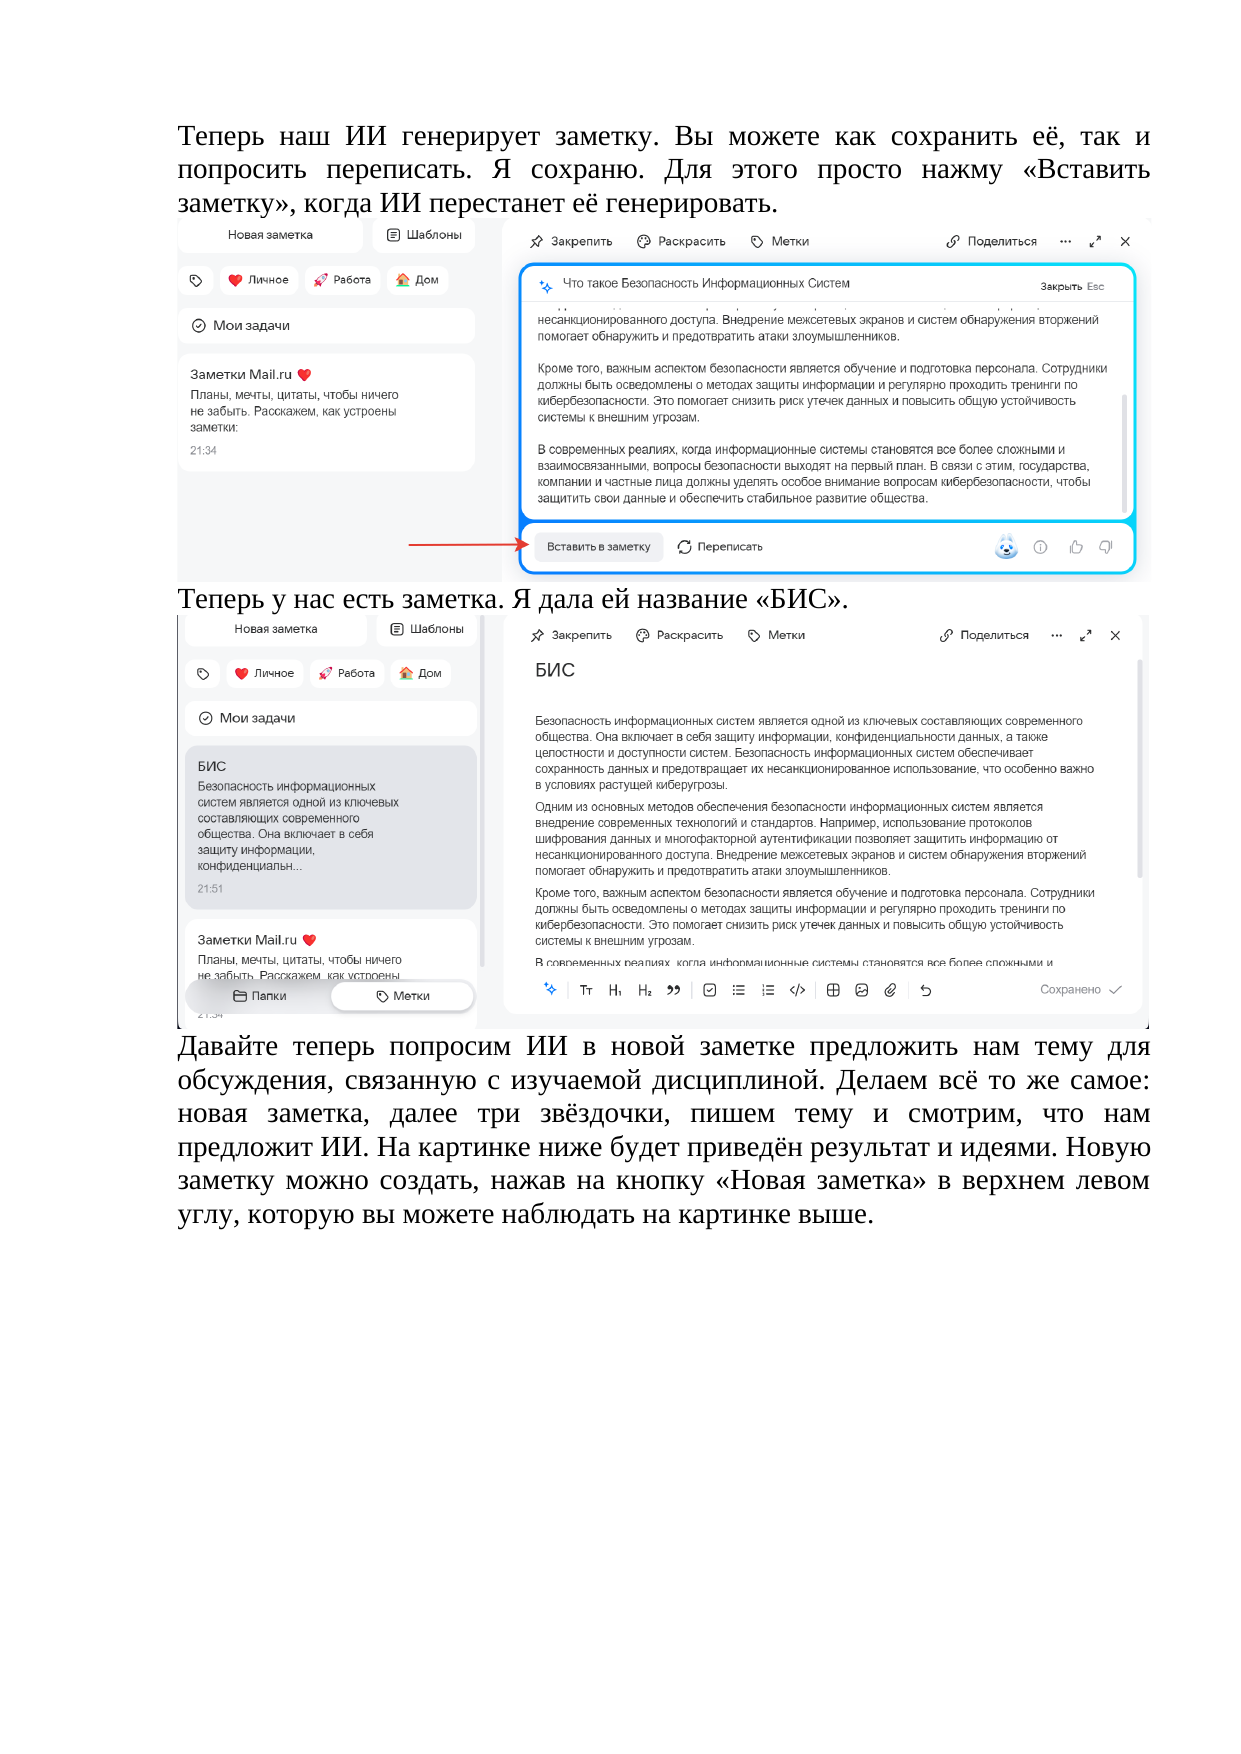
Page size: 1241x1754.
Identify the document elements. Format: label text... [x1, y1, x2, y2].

text Давайте теперь попросим ИИ в новой заметке предложить нам тему для обсуждения, связанную с изучаемой дисциплиной. Делаем всё то же самое: новая заметка, далее три звёздочки, пишем тему и смотрим, что нам предложит ИИ. На картинке ниже будет приведён результат и идеями. Новую заметку можно создать, нажав на кнопку «Новая заметка» в верхнем левом углу, которую вы можете наблюдать на картинке выше. [177, 1028, 1152, 1229]
picture [177, 615, 1149, 1029]
text Теперь наш ИИ генерирует заметку. Вы можете как сохранить её, так и попросить переписать. Я сохраню. Для этого просто нажму «Вставить заметку», когда ИИ перестанет её генерировать. [177, 118, 1152, 218]
text Теперь у нас есть заметка. Я дала ей название «БИС». [177, 582, 1152, 615]
picture [177, 218, 1152, 582]
